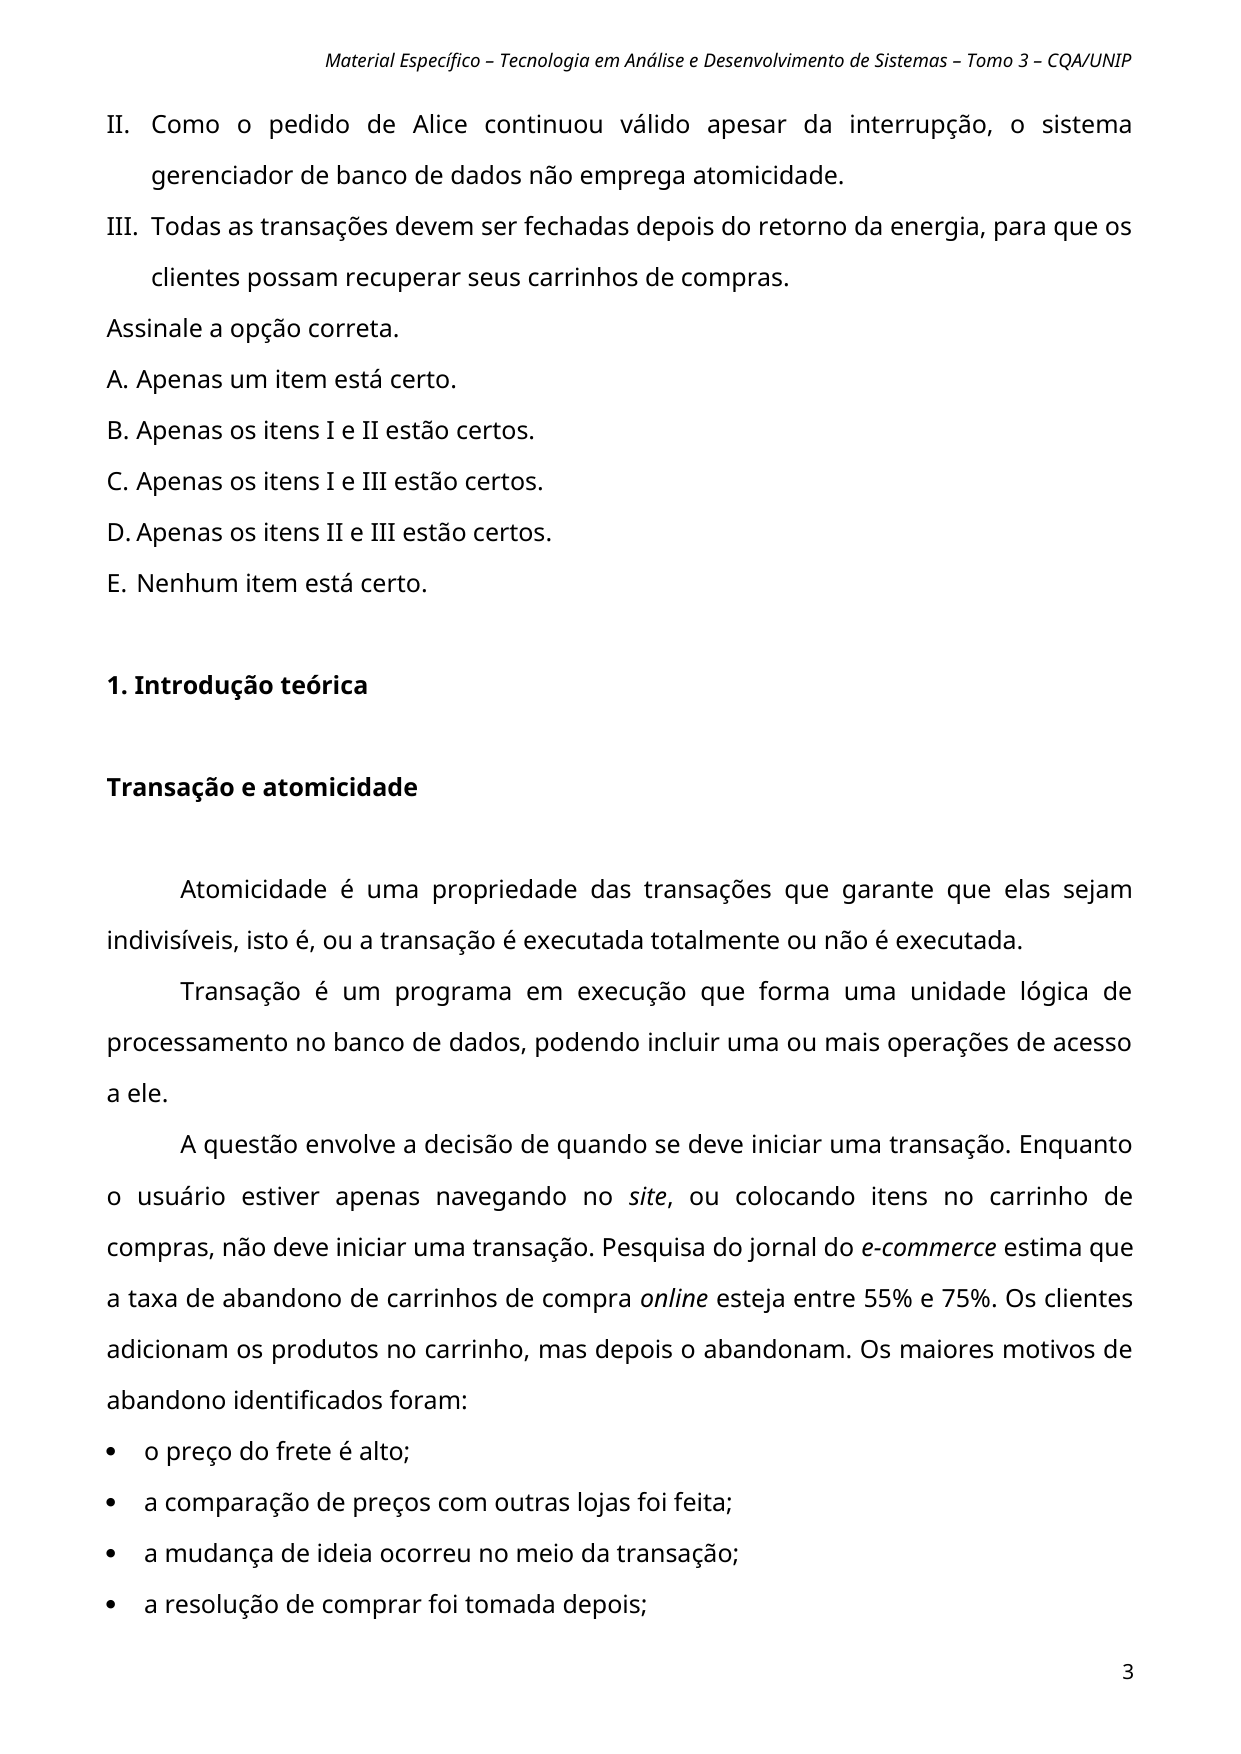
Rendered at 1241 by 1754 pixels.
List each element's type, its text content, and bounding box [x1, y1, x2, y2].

list Apenas os itens II e III estão certos. [106, 515, 1134, 549]
text Transação e atomicidade [106, 770, 1134, 804]
list Apenas os itens I e II estão certos. [106, 413, 1134, 447]
text 1. Introdução teórica [106, 668, 1134, 702]
list a comparação de preços com outras lojas foi feita; [106, 1484, 1134, 1518]
list Como o pedido de Alice continuou válido apesar da interrupção, o sistema gerenciador de banco de dados não emprega atomicidade. [106, 106, 1134, 191]
text Atomicidade é uma propriedade das transações que garante que elas sejam indivisíveis, isto é, ou a transação é executada totalmente ou não é executada. [106, 872, 1134, 957]
list Nenhum item está certo. [106, 566, 1134, 600]
text Transação é um programa em execução que forma uma unidade lógica de processamento no banco de dados, podendo incluir uma ou mais operações de acesso a ele. [106, 974, 1134, 1110]
list o preço do frete é alto; [106, 1433, 1134, 1467]
list Apenas um item está certo. [106, 362, 1134, 396]
list Apenas os itens I e III estão certos. [106, 464, 1134, 498]
text A questão envolve a decisão de quando se deve iniciar uma transação. Enquanto o usuário estiver apenas navegando no site, ou colocando itens no carrinho de compras, não deve iniciar uma transação. Pesquisa do jornal do e-commerce estima que a taxa de abandono de carrinhos de compra online esteja entre 55% e 75%. Os clientes adicionam os produtos no carrinho, mas depois o abandonam. Os maiores motivos de abandono identificados foram: [106, 1127, 1134, 1416]
list Todas as transações devem ser fechadas depois do retorno da energia, para que os clientes possam recuperar seus carrinhos de compras. [106, 208, 1134, 293]
list a resolução de comprar foi tomada depois; [106, 1587, 1134, 1621]
list a mudança de ideia ocorreu no meio da transação; [106, 1536, 1134, 1569]
text Assinale a opção correta. [106, 311, 1134, 344]
